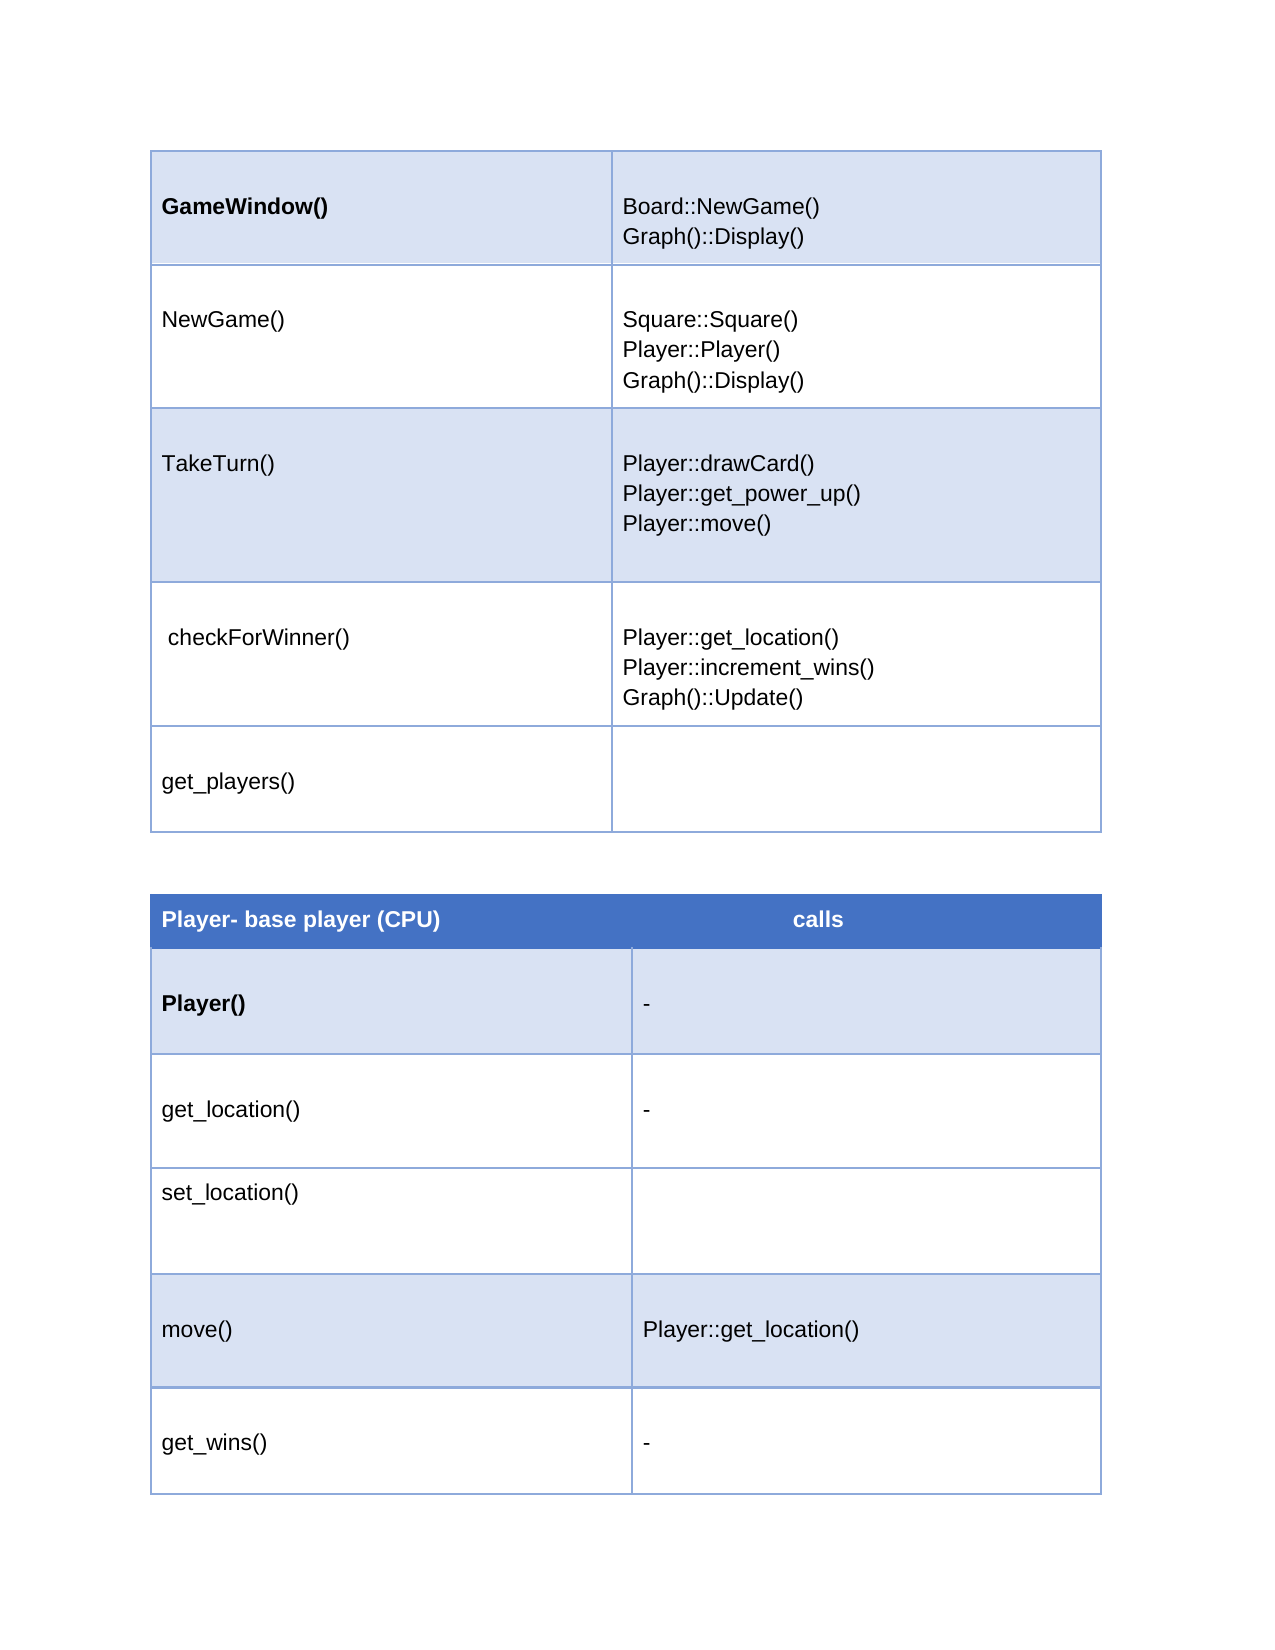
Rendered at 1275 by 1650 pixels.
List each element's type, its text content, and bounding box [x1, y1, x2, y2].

table_header calls [632, 896, 1100, 947]
table_cell [633, 1169, 1100, 1273]
table_cell - [633, 949, 1100, 1053]
table_cell Board::NewGame() Graph()::Display() [613, 152, 1100, 263]
table_cell NewGame() [152, 266, 611, 407]
table_cell set_location() [152, 1169, 631, 1273]
table_cell move() [152, 1275, 631, 1386]
table_cell get_wins() [152, 1389, 631, 1493]
table_cell GameWindow() [152, 152, 611, 263]
table_cell - [633, 1389, 1100, 1493]
table_cell Player::drawCard() Player::get_power_up() Player::move() [613, 409, 1100, 581]
table_cell TakeTurn() [152, 409, 611, 581]
table_cell Player::get_location() Player::increment_wins() Graph()::Update() [613, 583, 1100, 725]
table_cell get_location() [152, 1055, 631, 1167]
table_cell [613, 727, 1100, 831]
table_cell Player::get_location() [633, 1275, 1100, 1386]
table_cell get_players() [152, 727, 611, 831]
table_cell Player() [152, 949, 631, 1053]
table_cell Square::Square() Player::Player() Graph()::Display() [613, 266, 1100, 407]
table_cell checkForWinner() [152, 583, 611, 725]
table_cell - [633, 1055, 1100, 1167]
table_header Player- base player (CPU) [152, 896, 632, 947]
